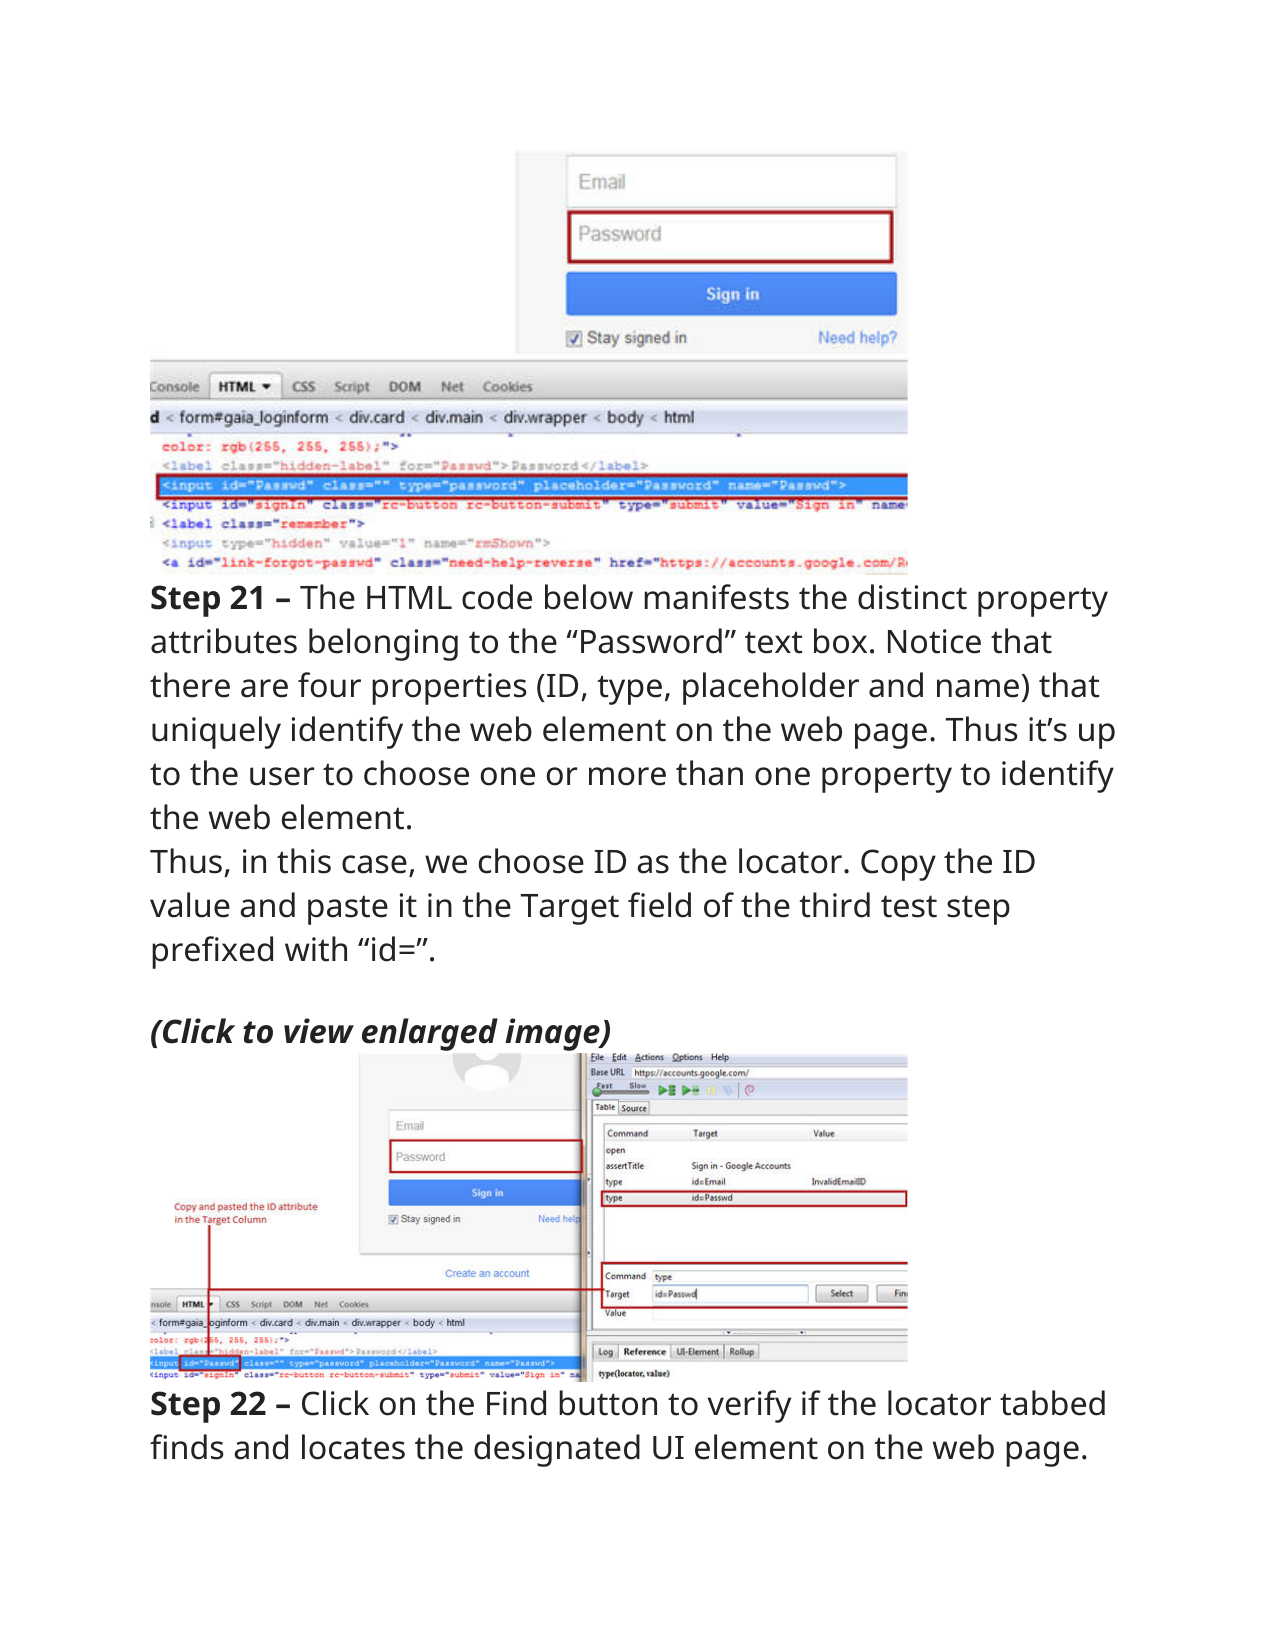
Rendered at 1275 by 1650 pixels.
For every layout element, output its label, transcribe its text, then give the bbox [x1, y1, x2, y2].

text Step 22 – Click on the Find button to verify if the locator tabbed finds and locates the designated UI element on the web page. [150, 1381, 1125, 1469]
text Step 21 – The HTML code below manifests the distinct property attributes belonging to the “Password” text box. Notice that there are four properties (ID, type, placeholder and name) that uniquely identify the web element on the web page. Thus it’s up to the user to choose one or more than one property to identify the web element. [150, 575, 1125, 839]
picture [150, 150, 908, 575]
text (Click to view enlarged image) [150, 1009, 1125, 1053]
picture [150, 1053, 908, 1382]
text Thus, in this case, we choose ID as the locator. Copy the ID value and paste it in the Target field of the third test step prefixed with “id=”. [150, 839, 1125, 971]
